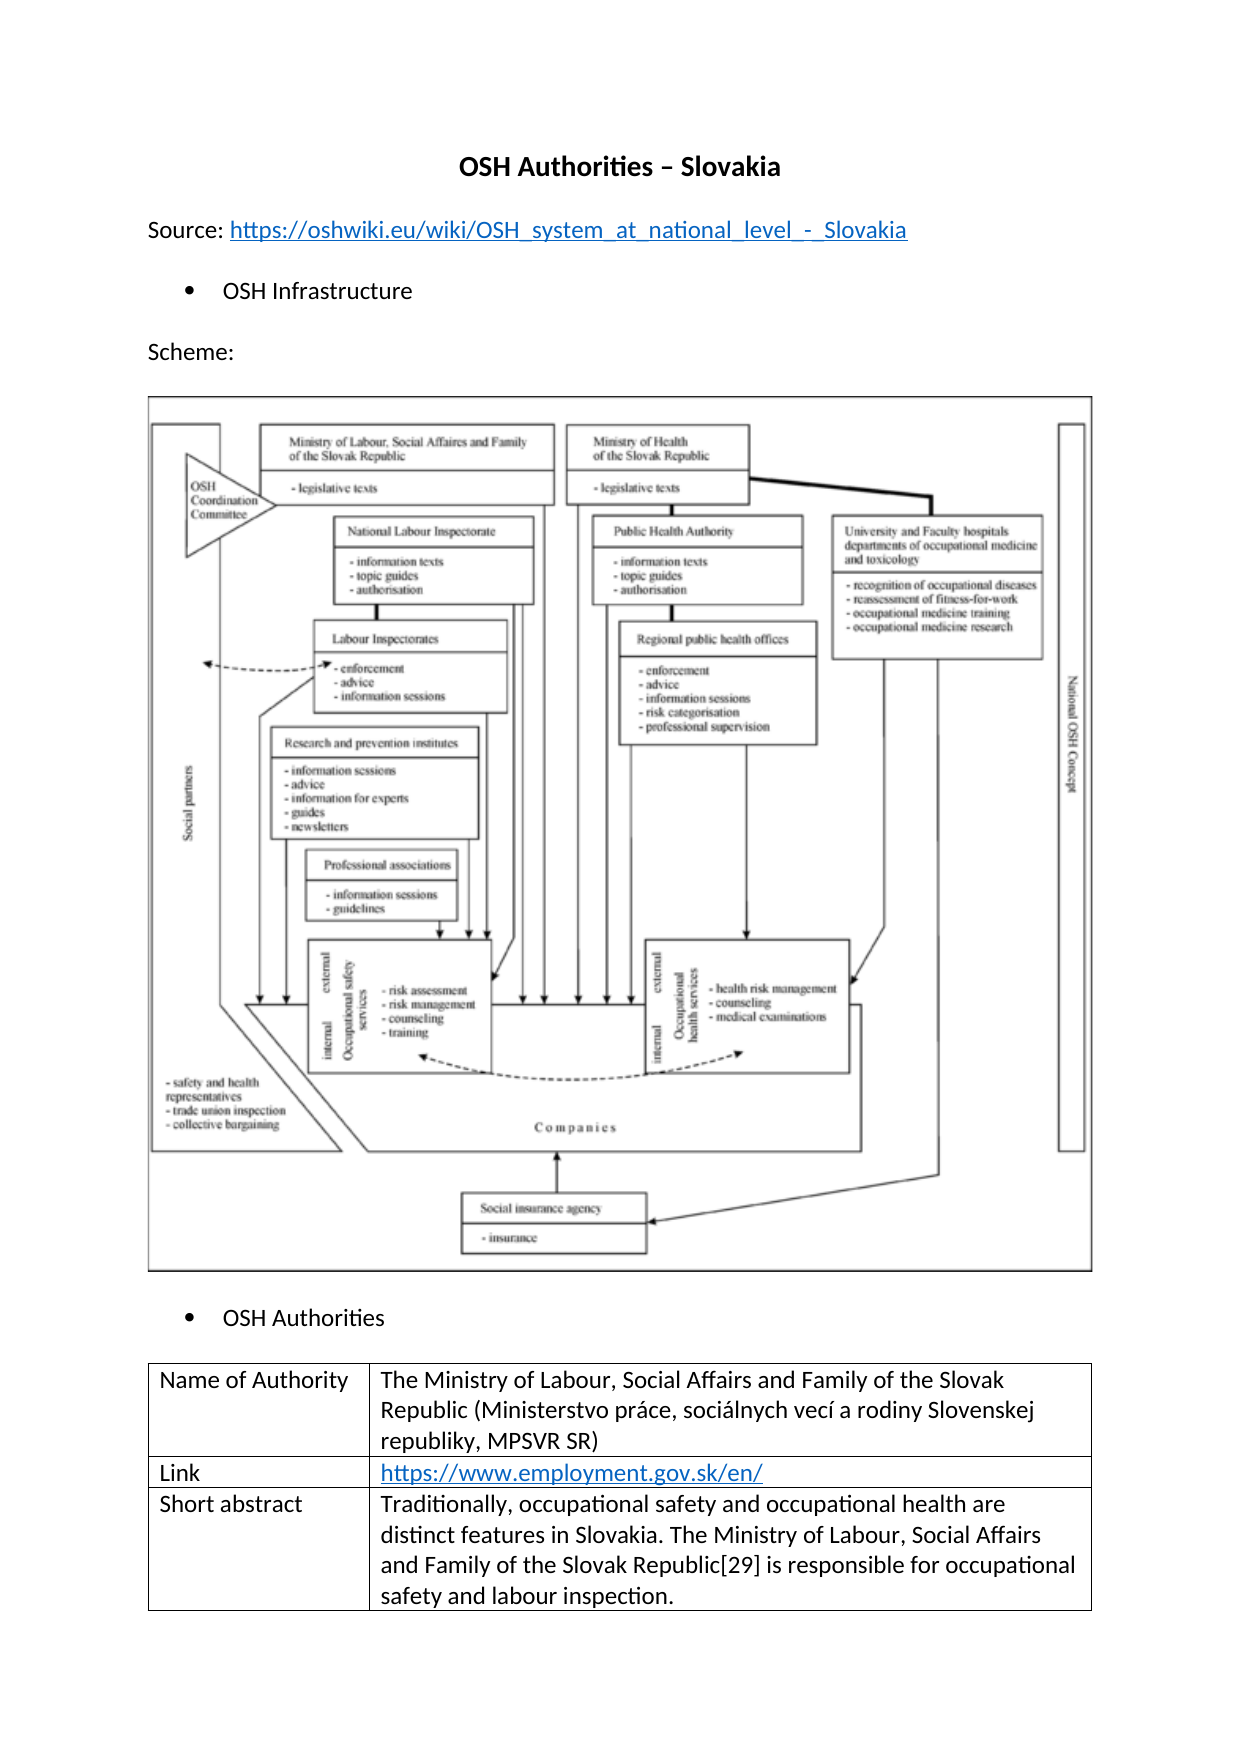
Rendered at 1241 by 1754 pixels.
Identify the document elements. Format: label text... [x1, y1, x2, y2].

table_cell Link [149, 1457, 369, 1487]
picture [147, 396, 1093, 1272]
table_cell Traditionally, occupational safety and occupational health are distinct features in Slovakia. The Ministry of Labour, Social Affairs and Family of the Slovak Republic[29] is responsible for occupational safety and labour inspection. [370, 1488, 1091, 1610]
list OSH Infrastructure [185, 275, 1093, 305]
text OSH Authorities – Slovakia [148, 148, 1093, 183]
table_cell Short abstract [149, 1488, 369, 1610]
text Source: https://oshwiki.eu/wiki/OSH_system_at_national_level_-_Slovakia [148, 214, 1093, 244]
table_header The Ministry of Labour, Social Affairs and Family of the Slovak Republic (Ministerstvo práce, sociálnych vecí a rodiny Slovenskej republiky, MPSVR SR) [370, 1364, 1091, 1456]
text Scheme: [148, 336, 1093, 366]
list OSH Authorities [185, 1302, 1093, 1333]
table_header Name of Authority [149, 1364, 369, 1456]
table_cell https://www.employment.gov.sk/en/ [370, 1457, 1091, 1487]
